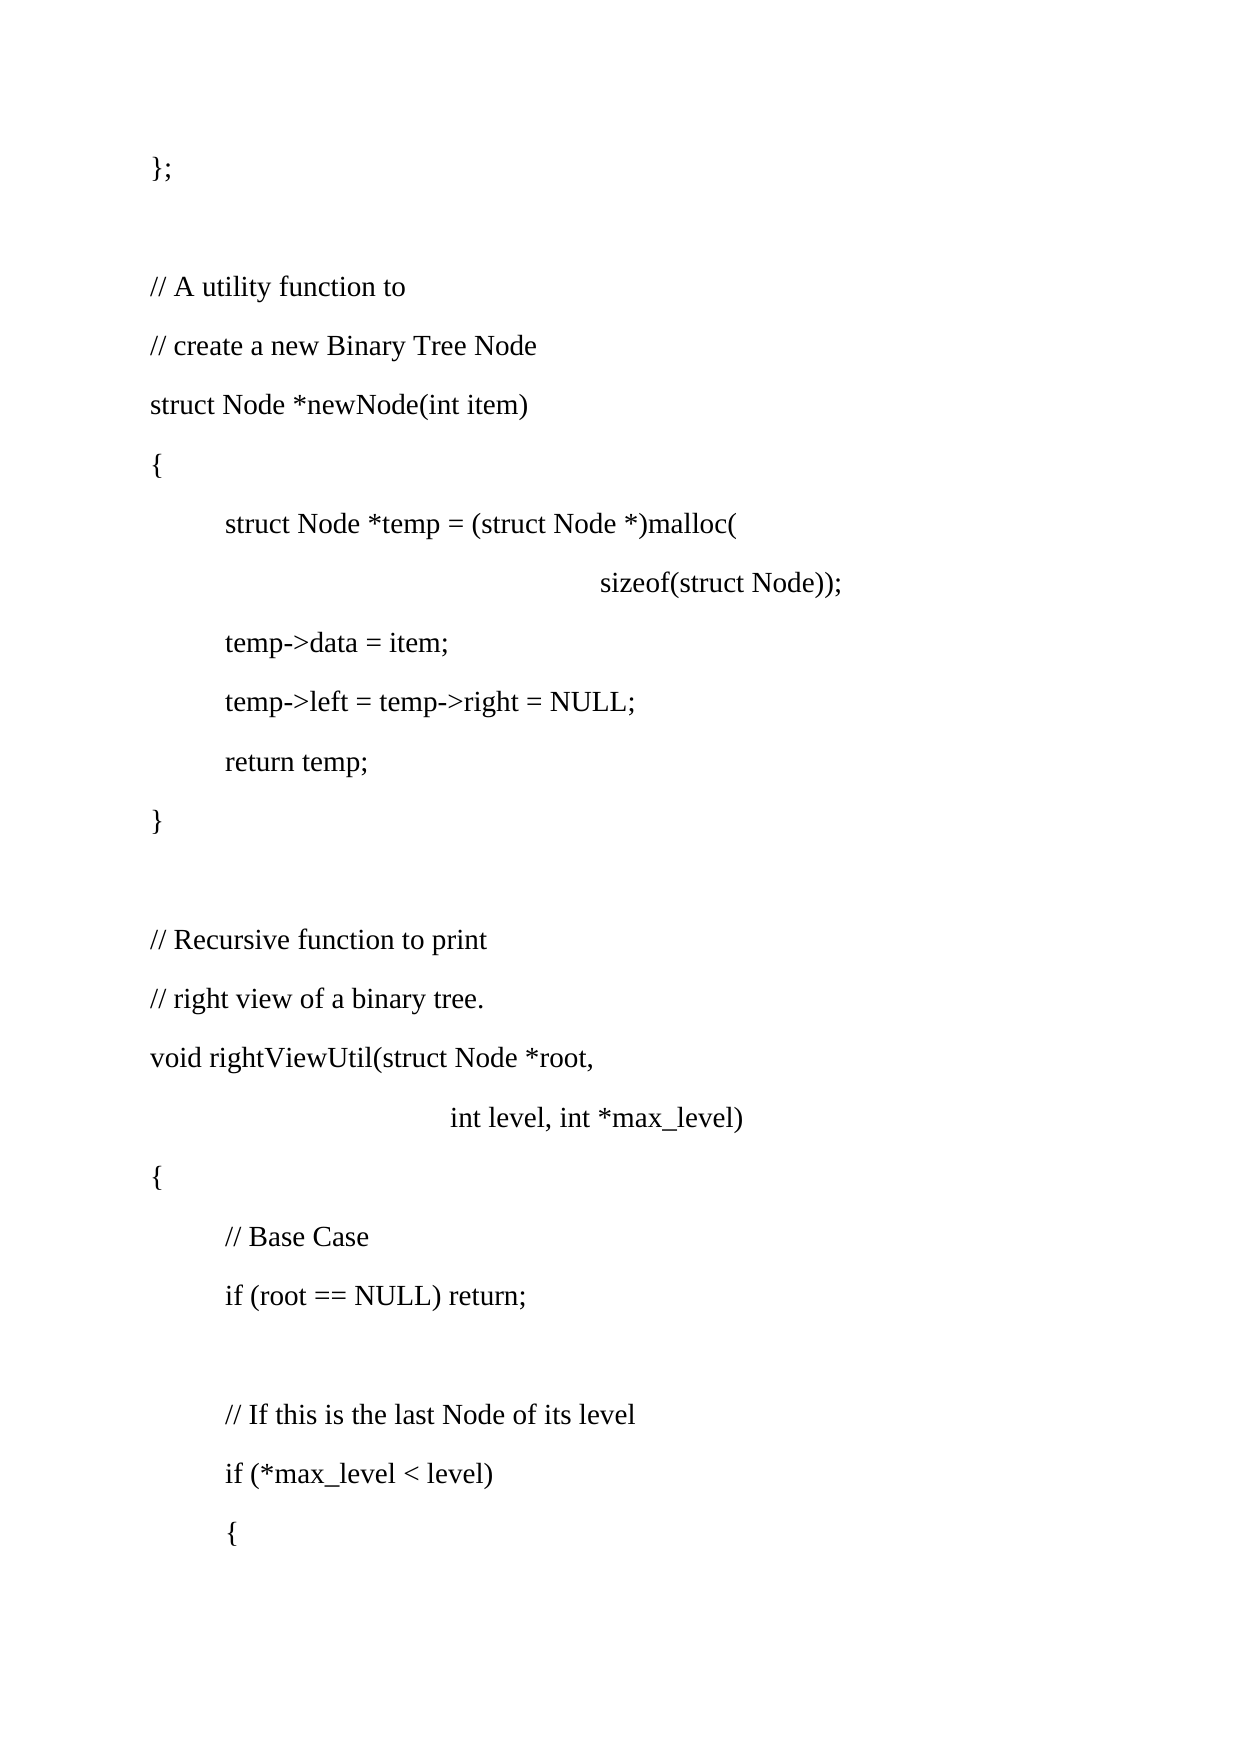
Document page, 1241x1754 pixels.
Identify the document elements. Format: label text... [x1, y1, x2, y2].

text { [150, 1516, 1090, 1549]
text struct Node *temp = (struct Node *)malloc( [150, 506, 1090, 540]
text // right view of a binary tree. [150, 981, 1090, 1015]
text { [150, 447, 1090, 480]
text if (*max_level < level) [150, 1456, 1090, 1490]
text // create a new Binary Tree Node [150, 328, 1090, 362]
text sizeof(struct Node)); [150, 566, 1090, 599]
text void rightViewUtil(struct Node *root, [150, 1041, 1090, 1074]
text if (root == NULL) return; [150, 1278, 1090, 1312]
text // Recursive function to print [150, 922, 1090, 955]
text temp->left = temp->right = NULL; [150, 684, 1090, 718]
text struct Node *newNode(int item) [150, 387, 1090, 421]
text int level, int *max_level) [150, 1100, 1090, 1133]
text // Base Case [150, 1219, 1090, 1252]
text } [150, 803, 1090, 837]
text // If this is the last Node of its level [150, 1397, 1090, 1430]
text // A utility function to [150, 269, 1090, 302]
text return temp; [150, 744, 1090, 777]
text temp->data = item; [150, 625, 1090, 658]
text }; [150, 150, 1090, 183]
text { [150, 1159, 1090, 1193]
